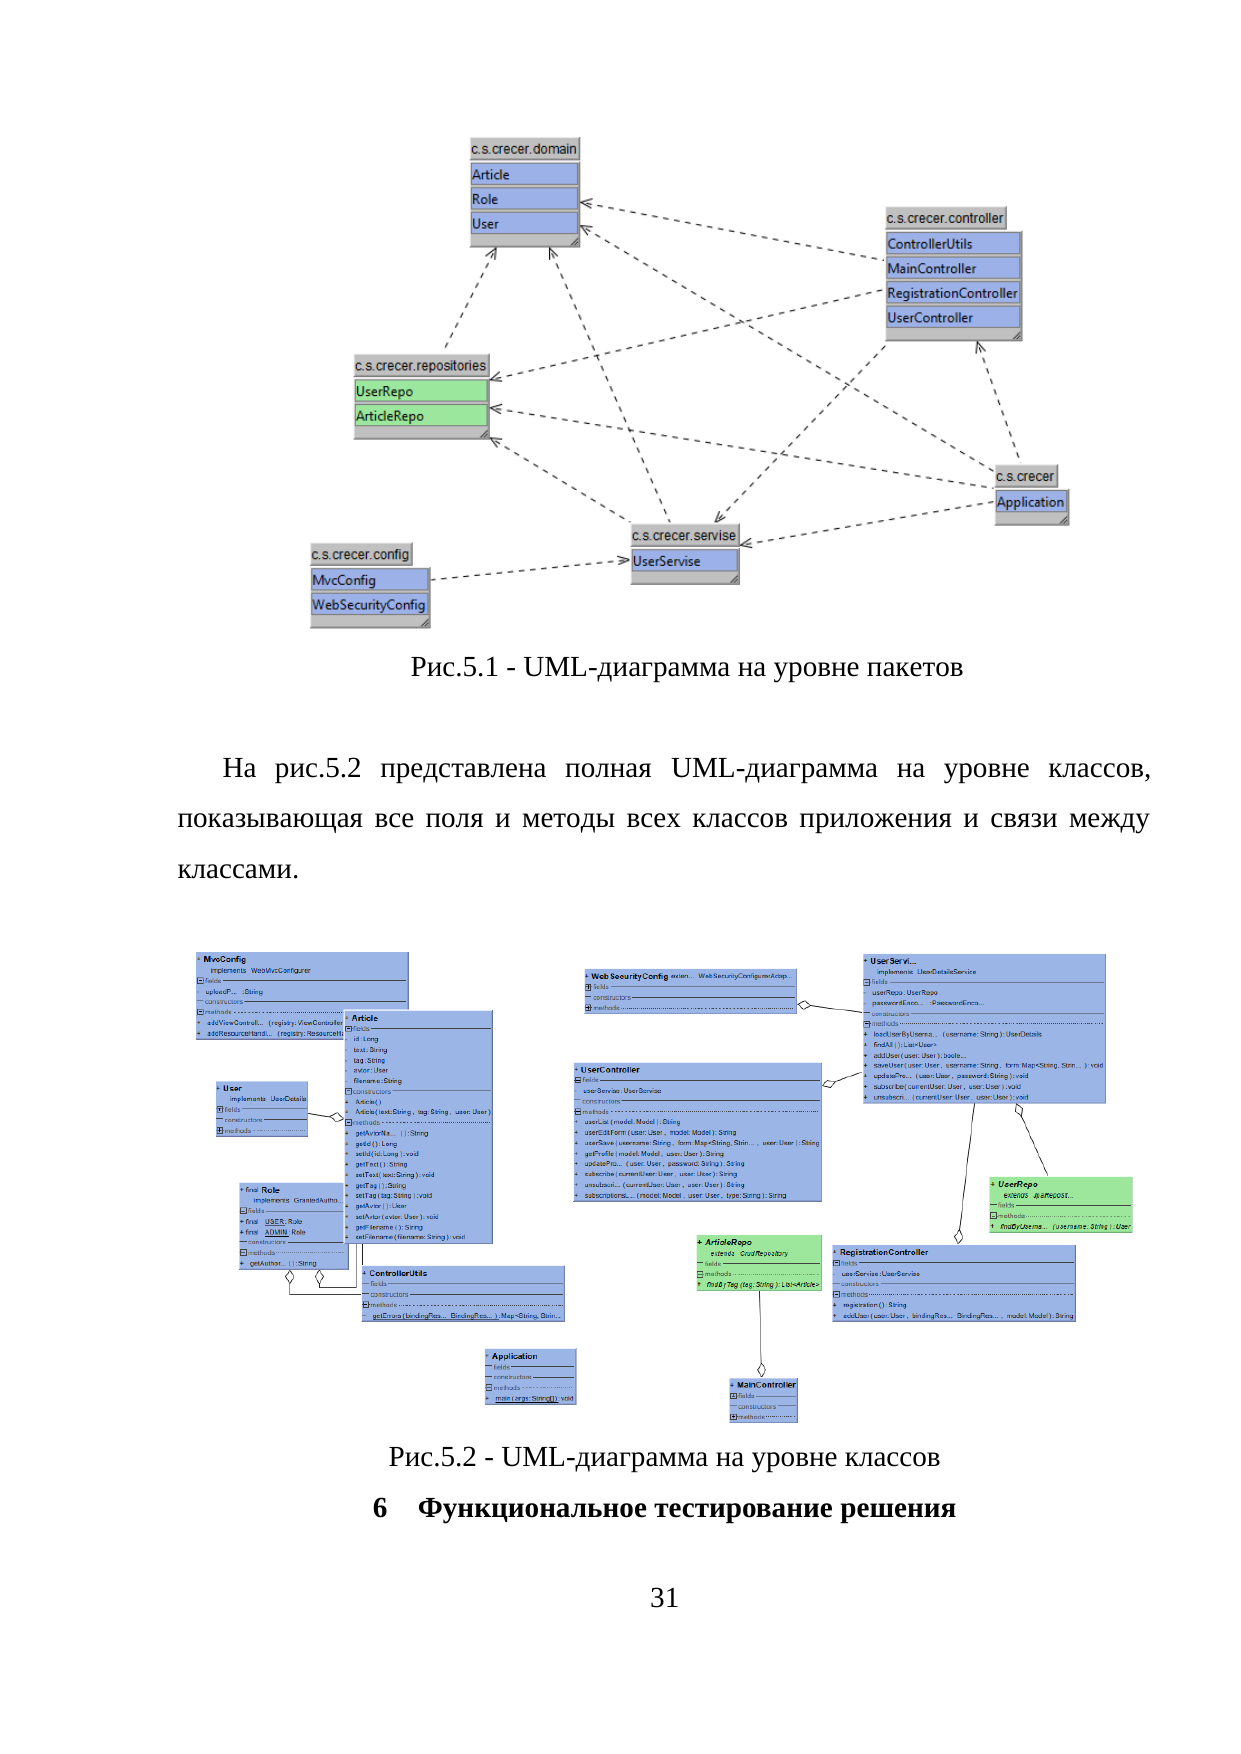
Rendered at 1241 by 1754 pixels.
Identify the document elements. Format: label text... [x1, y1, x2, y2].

picture [196, 951, 1133, 1423]
picture [290, 118, 1084, 633]
subtitle Функциональное тестирование решения [177, 1490, 1152, 1523]
text На рис.5.2 представлена полная UML-диаграмма на уровне классов, показывающая все поля и методы всех классов приложения и связи между классами. [177, 750, 1152, 884]
text Рис.5.1 - UML-диаграмма на уровне пакетов [177, 649, 1152, 683]
text Рис.5.2 - UML-диаграмма на уровне классов [177, 1439, 1152, 1473]
